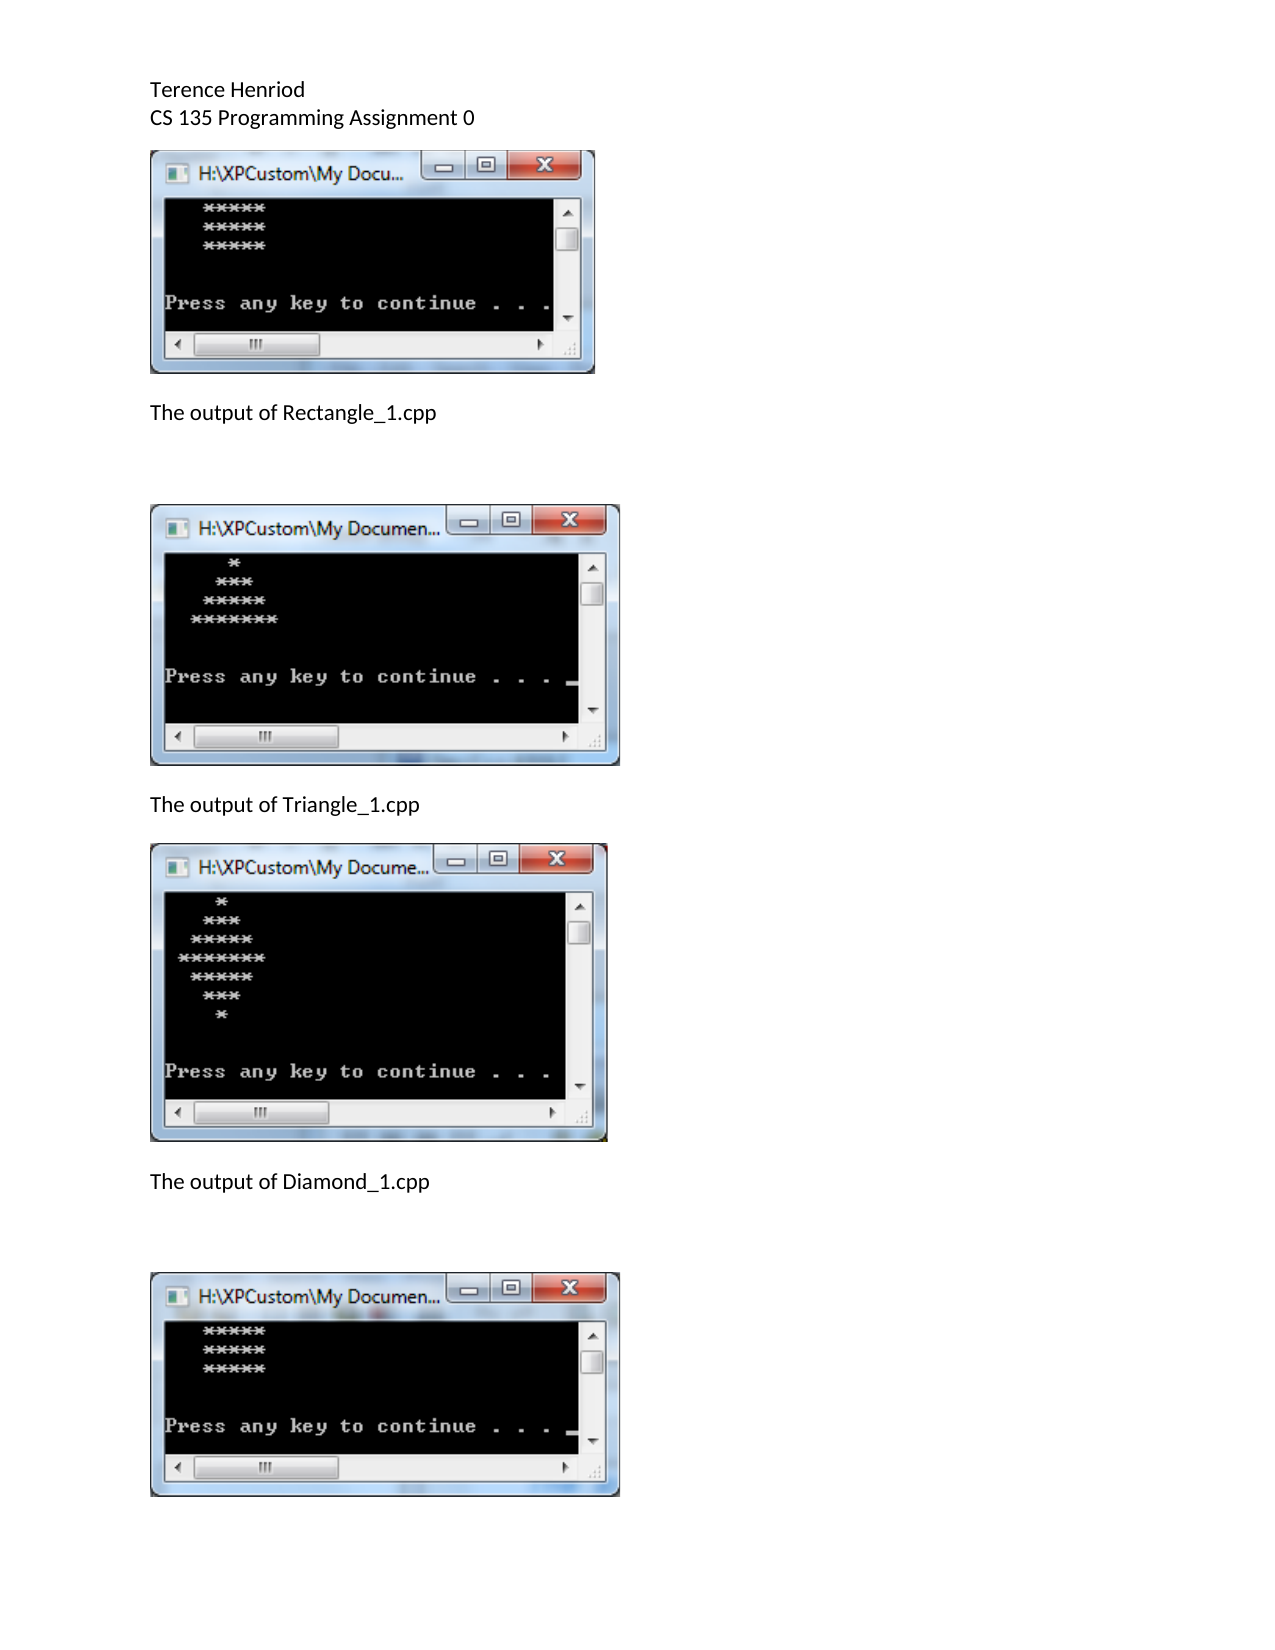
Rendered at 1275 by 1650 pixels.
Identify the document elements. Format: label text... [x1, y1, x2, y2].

picture [150, 843, 608, 1142]
text The output of Diamond_1.cpp [150, 1167, 1125, 1195]
picture [150, 150, 596, 374]
text The output of Triangle_1.cpp [150, 790, 1125, 818]
picture [150, 1272, 621, 1497]
picture [150, 504, 621, 766]
text The output of Rectangle_1.cpp [150, 398, 1125, 426]
